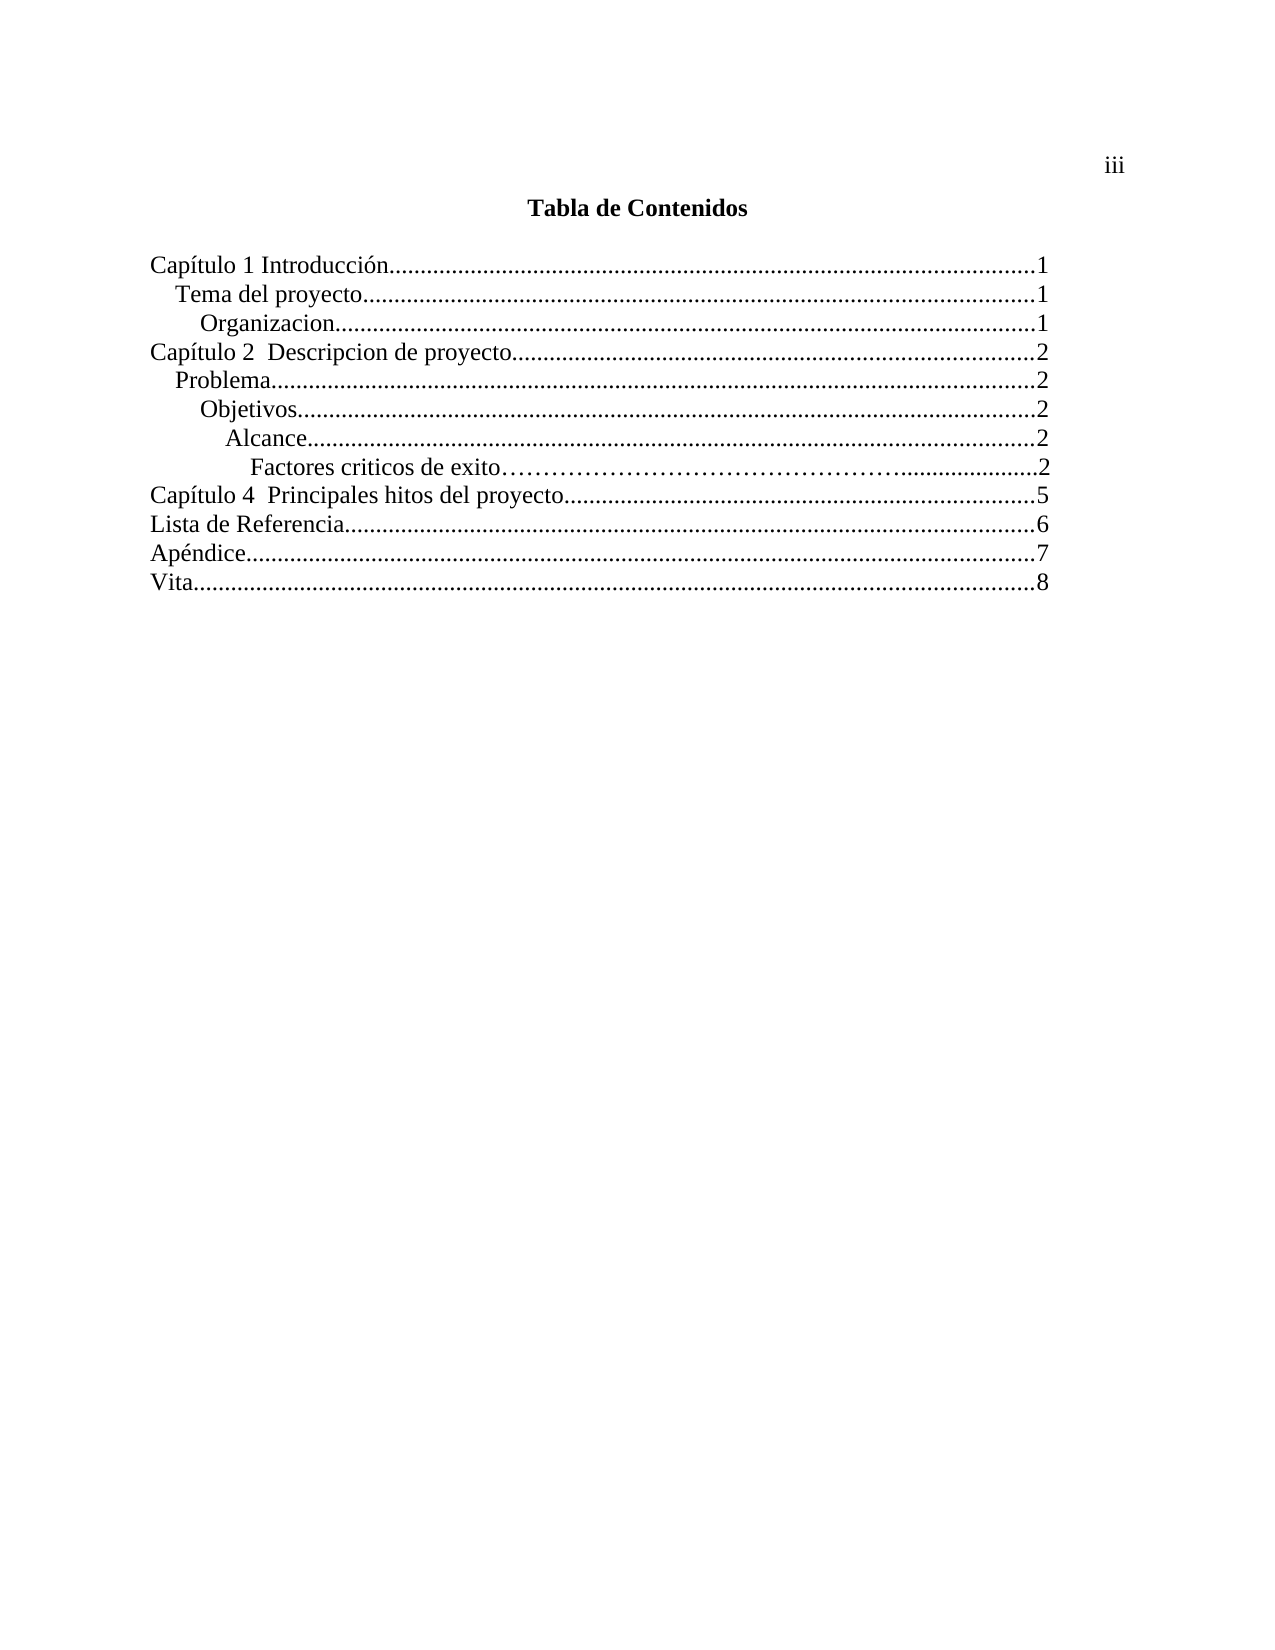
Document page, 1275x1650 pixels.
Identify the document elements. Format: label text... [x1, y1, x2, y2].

text Objetivos. 2 [200, 394, 1125, 423]
list Tabla de Contenidos [150, 193, 1125, 222]
text Problema 2 [175, 366, 1125, 394]
text Apéndice 7 [150, 538, 1125, 567]
text Vita 8 [150, 567, 1125, 596]
text Capítulo 2 Descripcion de proyecto 2 [150, 337, 1125, 366]
text Organizacion. 1 [200, 308, 1125, 337]
text Tema del proyecto 1 [175, 279, 1125, 308]
text Lista de Referencia 6 [150, 509, 1125, 538]
text Capítulo 1 Introducción 1 [150, 251, 1125, 279]
text Alcance. 2 [200, 423, 1125, 452]
text Factores criticos de exito…………………………………………......................2 [150, 452, 1125, 481]
text Capítulo 4 Principales hitos del proyecto. 5 [150, 481, 1125, 509]
